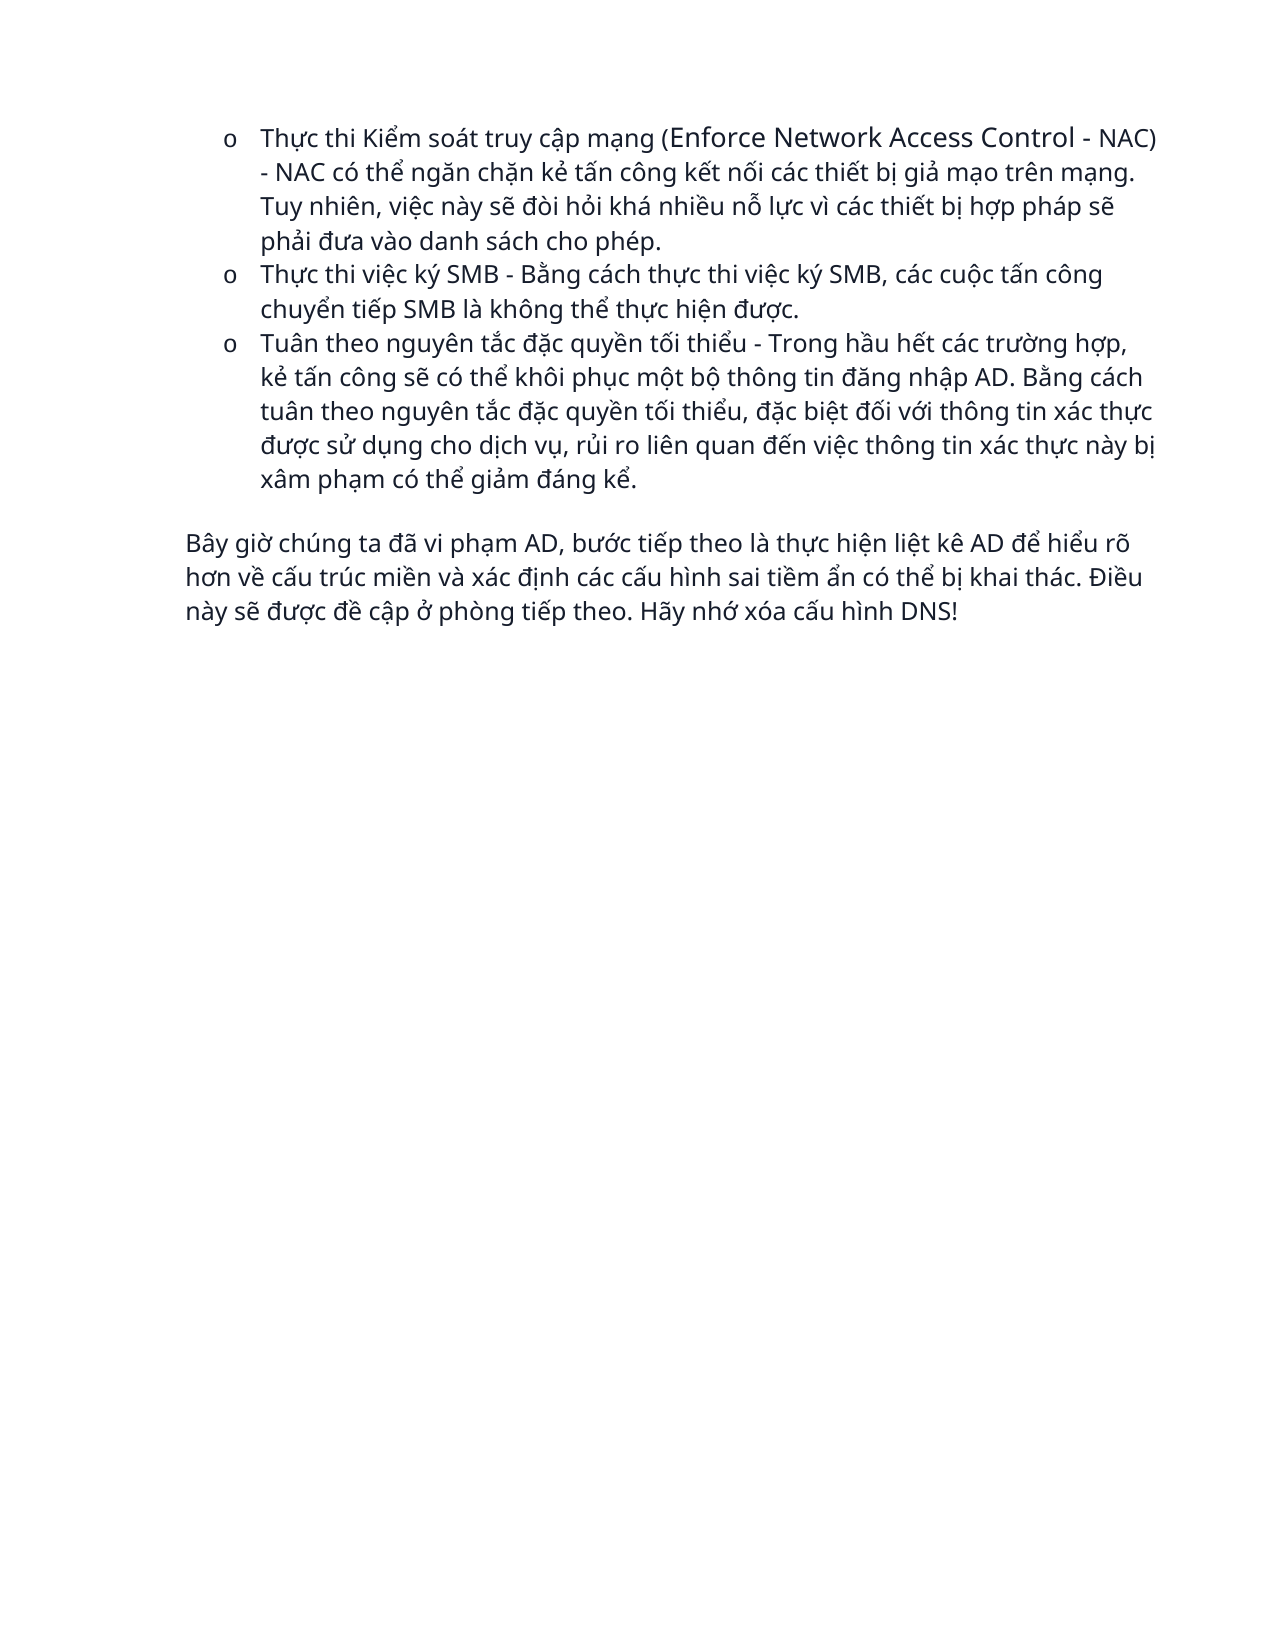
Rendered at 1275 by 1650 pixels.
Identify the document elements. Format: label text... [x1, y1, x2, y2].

list Tuân theo nguyên tắc đặc quyền tối thiểu - Trong hầu hết các trường hợp, kẻ tấn công sẽ có thể khôi phục một bộ thông tin đăng nhập AD. Bằng cách tuân theo nguyên tắc đặc quyền tối thiểu, đặc biệt đối với thông tin xác thực được sử dụng cho dịch vụ, rủi ro liên quan đến việc thông tin xác thực này bị xâm phạm có thể giảm đáng kể. [223, 326, 1157, 496]
text Bây giờ chúng ta đã vi phạm AD, bước tiếp theo là thực hiện liệt kê AD để hiểu rõ hơn về cấu trúc miền và xác định các cấu hình sai tiềm ẩn có thể bị khai thác. Điều này sẽ được đề cập ở phòng tiếp theo. Hãy nhớ xóa cấu hình DNS! [185, 525, 1157, 627]
list Thực thi việc ký SMB - Bằng cách thực thi việc ký SMB, các cuộc tấn công chuyển tiếp SMB là không thể thực hiện được. [223, 257, 1157, 326]
list Thực thi Kiểm soát truy cập mạng (Enforce Network Access Control - NAC) - NAC có thể ngăn chặn kẻ tấn công kết nối các thiết bị giả mạo trên mạng. Tuy nhiên, việc này sẽ đòi hỏi khá nhiều nỗ lực vì các thiết bị hợp pháp sẽ phải đưa vào danh sách cho phép. [223, 118, 1157, 257]
